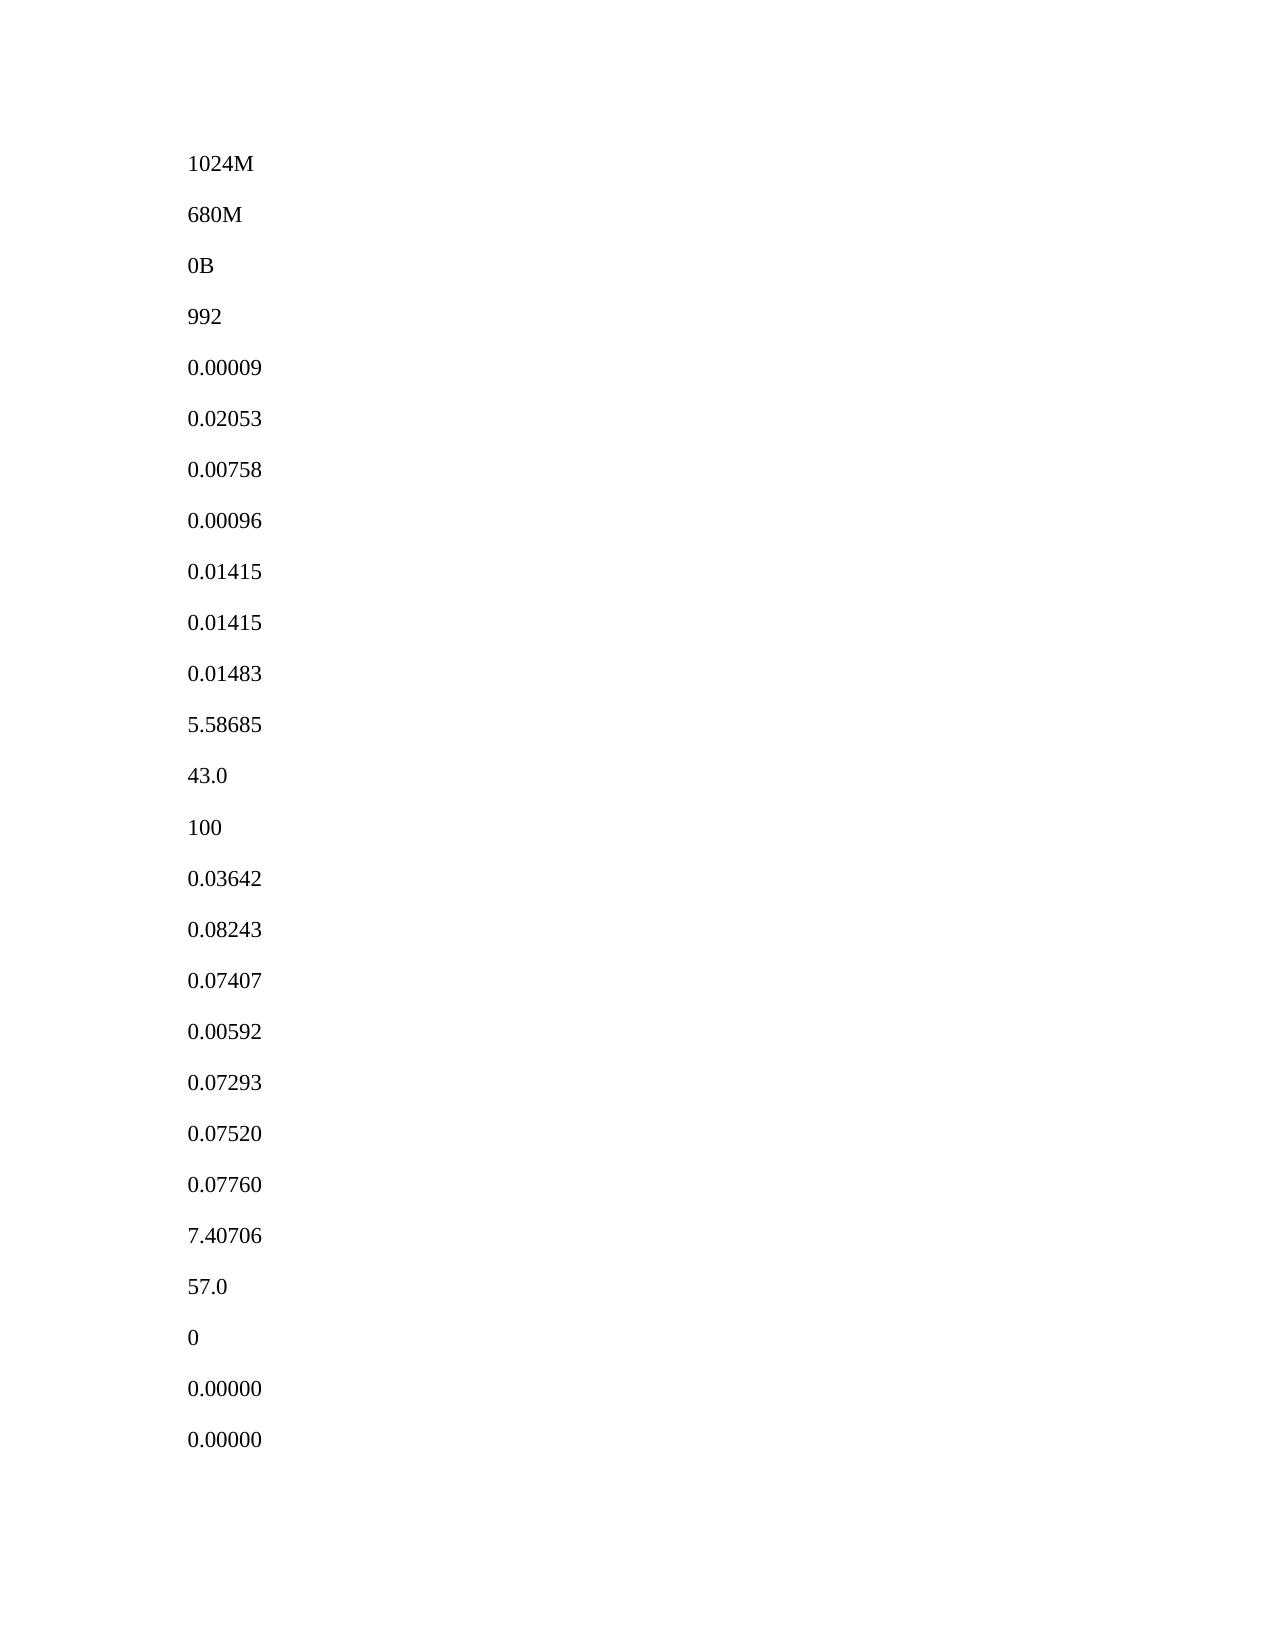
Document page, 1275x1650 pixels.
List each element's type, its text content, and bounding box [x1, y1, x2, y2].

table_cell 0.08243 [176, 916, 1076, 967]
table_cell 0.02053 [176, 405, 1076, 456]
table_cell 0.03642 [176, 865, 1076, 916]
table_cell 0B [176, 252, 1076, 303]
table_cell 992 [176, 303, 1076, 354]
table_header 1024M [176, 150, 1076, 201]
table_cell 0.00000 [176, 1375, 1076, 1426]
table_cell 0.00592 [176, 1018, 1076, 1069]
table_cell 0.00000 [176, 1426, 1076, 1477]
table_cell 5.58685 [176, 711, 1076, 762]
table_cell 0.01483 [176, 660, 1076, 711]
table_cell 680M [176, 201, 1076, 252]
table_cell 100 [176, 814, 1076, 864]
table_cell 57.0 [176, 1273, 1076, 1324]
table_cell 43.0 [176, 763, 1076, 813]
table_cell 7.40706 [176, 1222, 1076, 1273]
table_cell 0.07760 [176, 1171, 1076, 1222]
table_cell 0.00758 [176, 456, 1076, 507]
table_cell 0.00096 [176, 507, 1076, 558]
table_cell 0.07520 [176, 1120, 1076, 1171]
table_cell 0.01415 [176, 558, 1076, 609]
table_cell 0 [176, 1324, 1076, 1375]
table_cell 0.01415 [176, 609, 1076, 660]
table_cell 0.07407 [176, 967, 1076, 1018]
table_cell 0.00009 [176, 354, 1076, 405]
table_cell 0.07293 [176, 1069, 1076, 1120]
